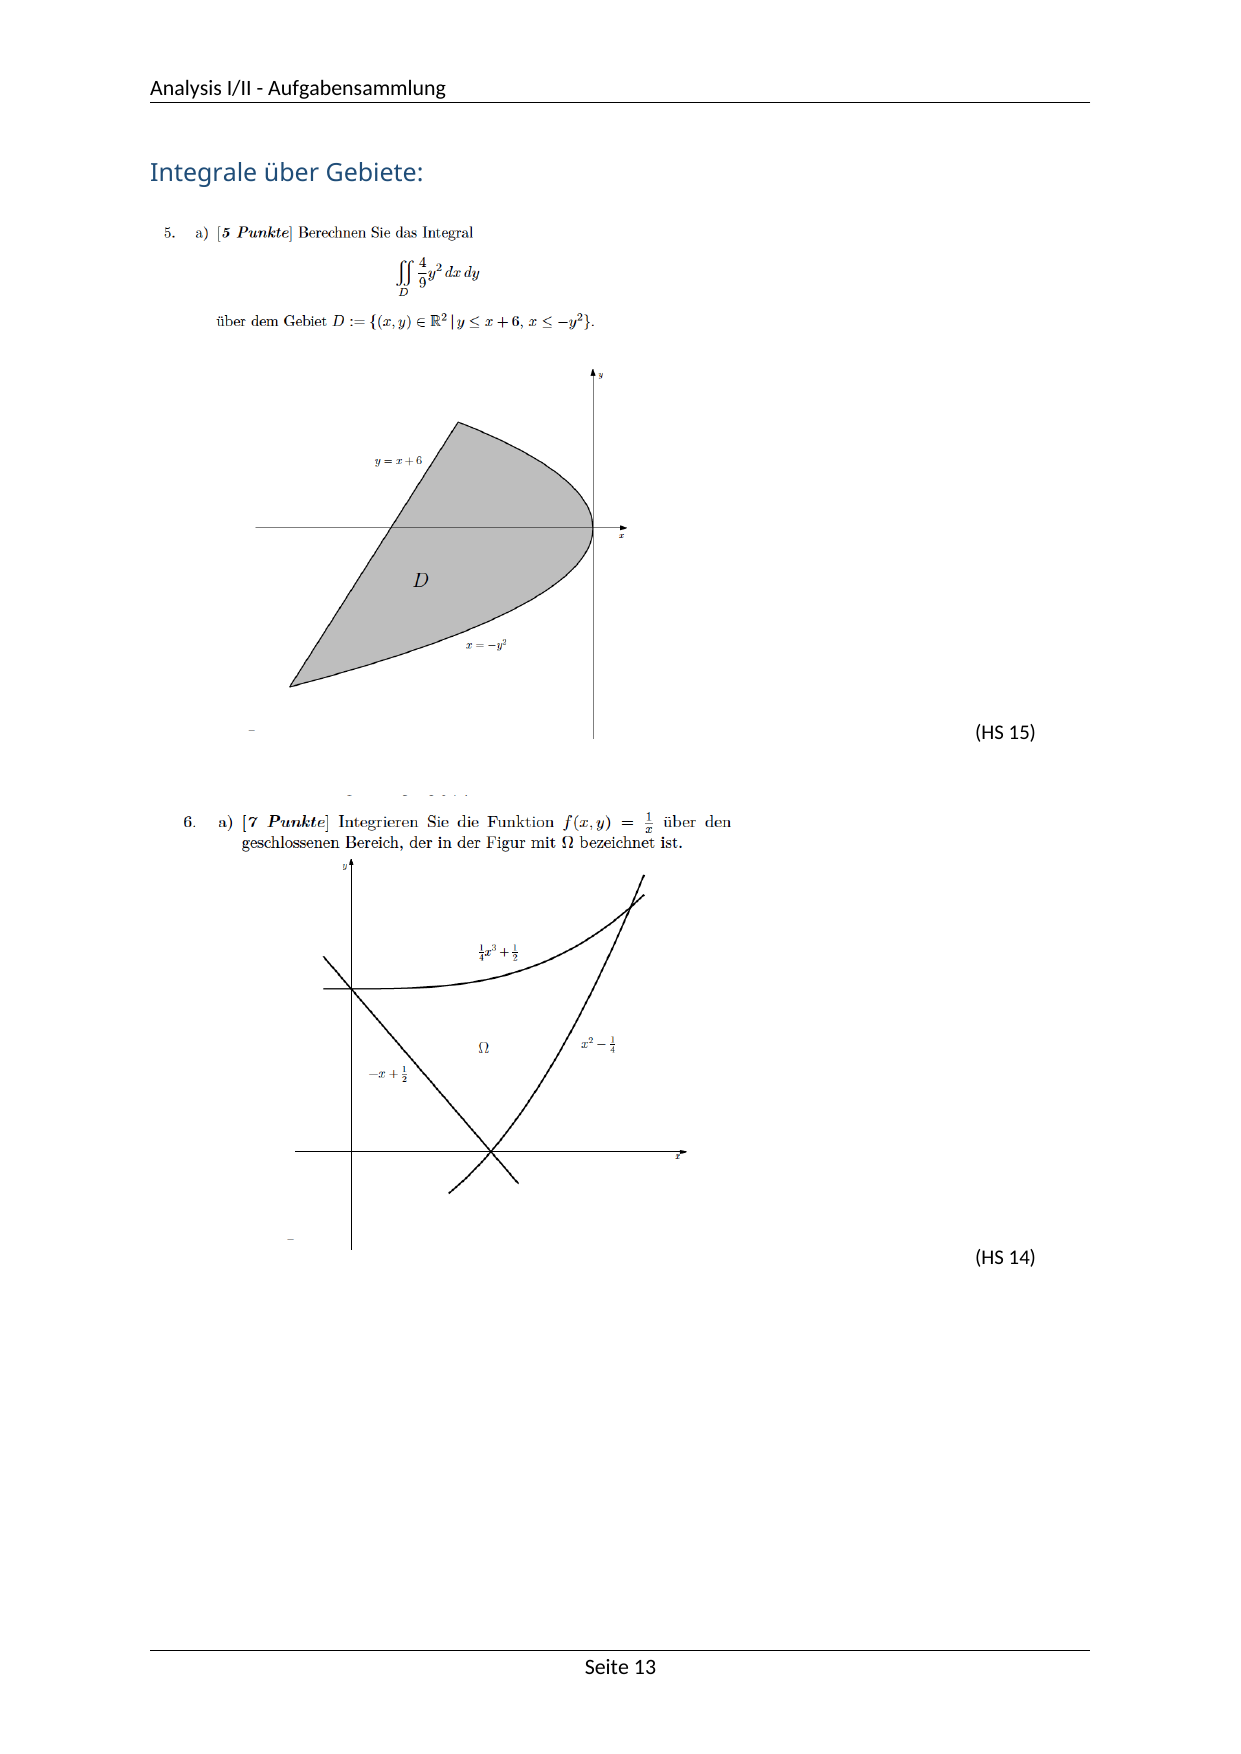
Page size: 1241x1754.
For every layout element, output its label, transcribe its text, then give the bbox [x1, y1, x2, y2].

picture [150, 213, 686, 739]
picture [150, 795, 790, 1265]
subtitle Integrale über Gebiete: [150, 154, 1090, 188]
